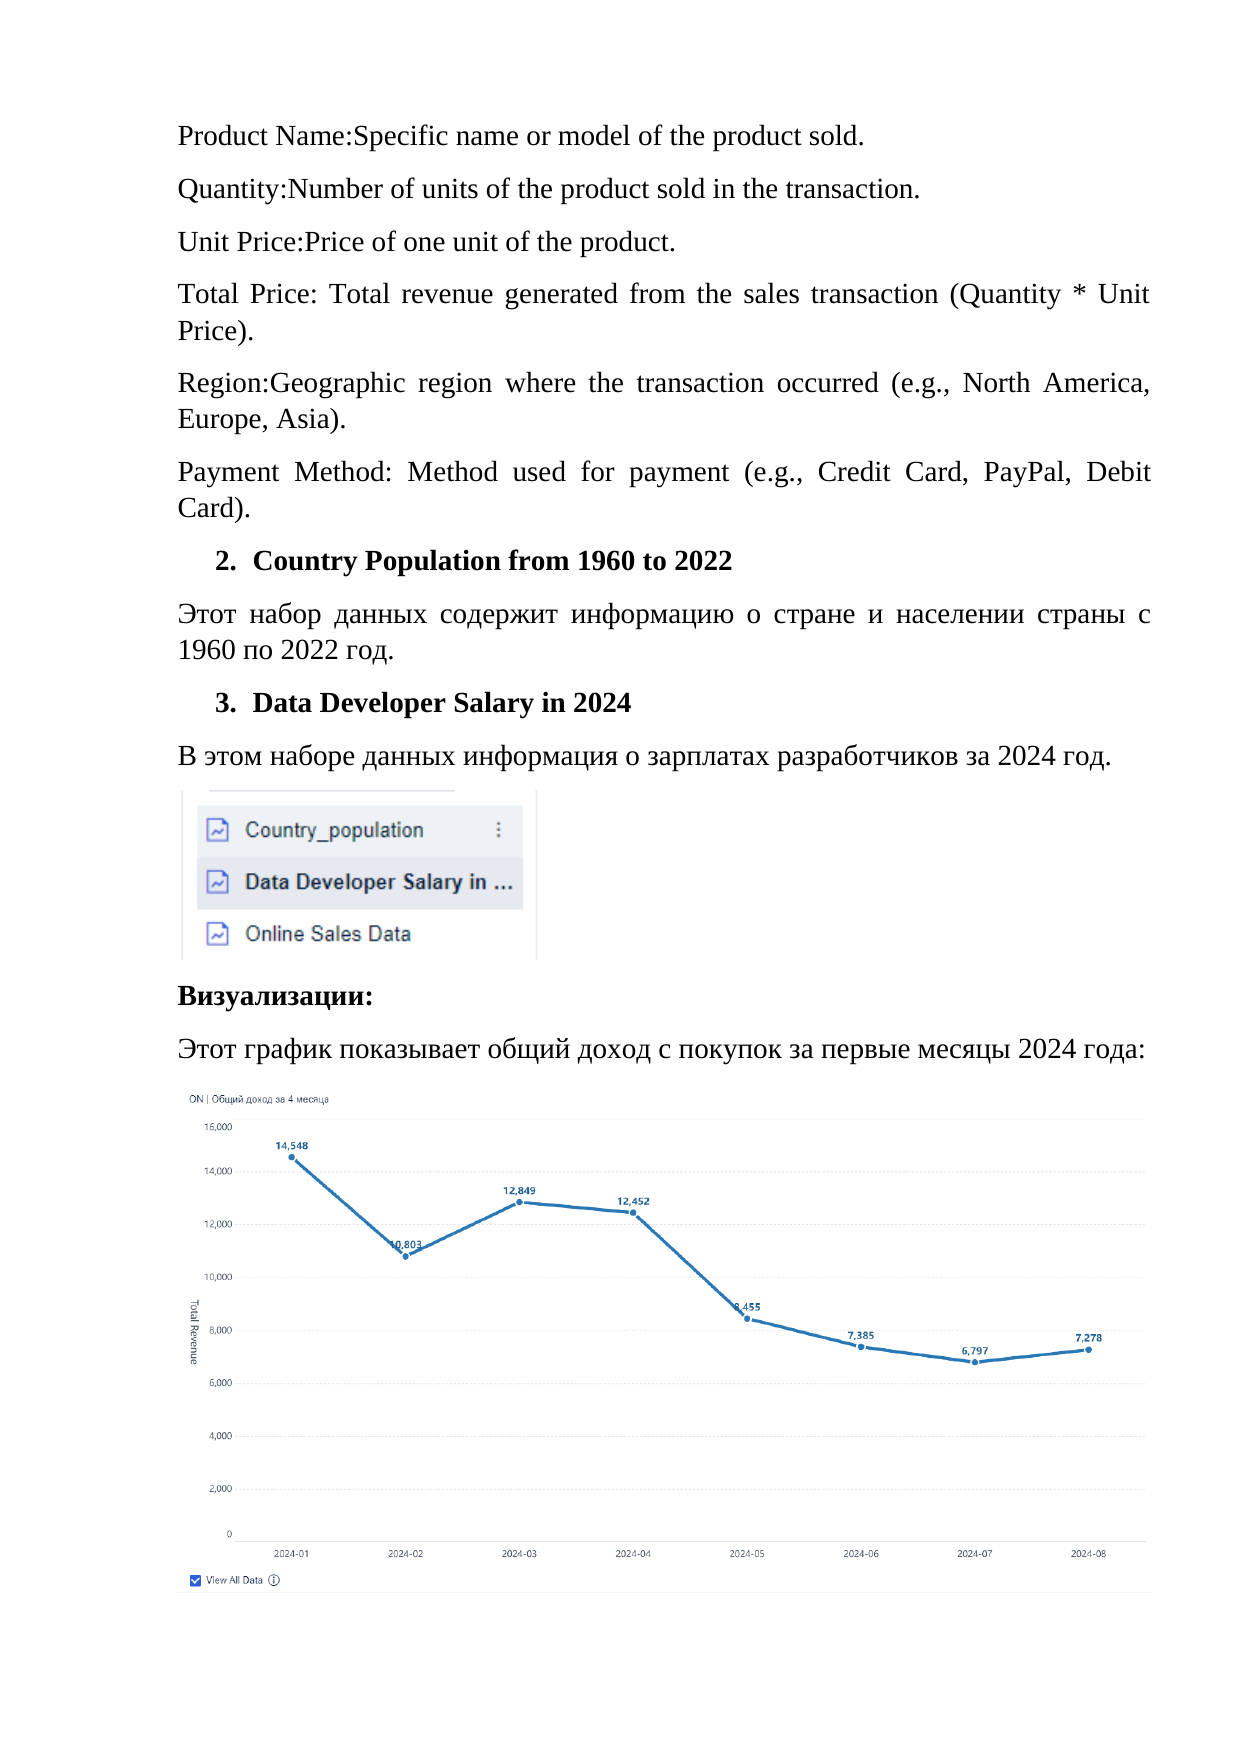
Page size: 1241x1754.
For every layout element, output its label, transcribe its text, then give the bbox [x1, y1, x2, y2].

text В этом наборе данных информация о зарплатах разработчиков за 2024 год. [177, 738, 1152, 772]
text Unit Price:Price of one unit of the product. [177, 224, 1152, 257]
text Total Price: Total revenue generated from the sales transaction (Quantity * Unit Price). [177, 277, 1152, 346]
text Product Name:Specific name or model of the product sold. [177, 118, 1152, 152]
text Этот набор данных содержит информацию о стране и населении страны с 1960 по 2022 год. [177, 596, 1152, 666]
picture [177, 790, 549, 960]
text Region:Geographic region where the transaction occurred (e.g., North America, Europe, Asia). [177, 366, 1152, 435]
text Payment Method: Method used for payment (e.g., Credit Card, PayPal, Debit Card). [177, 454, 1152, 524]
text Этот график показывает общий доход с покупок за первые месяцы 2024 года: [177, 1031, 1152, 1065]
list Data Developer Salary in 2024 [215, 685, 1152, 719]
text Quantity:Number of units of the product sold in the transaction. [177, 171, 1152, 204]
text Визуализации: [177, 978, 1152, 1012]
picture [177, 1084, 1152, 1595]
list Country Population from 1960 to 2022 [215, 543, 1152, 577]
